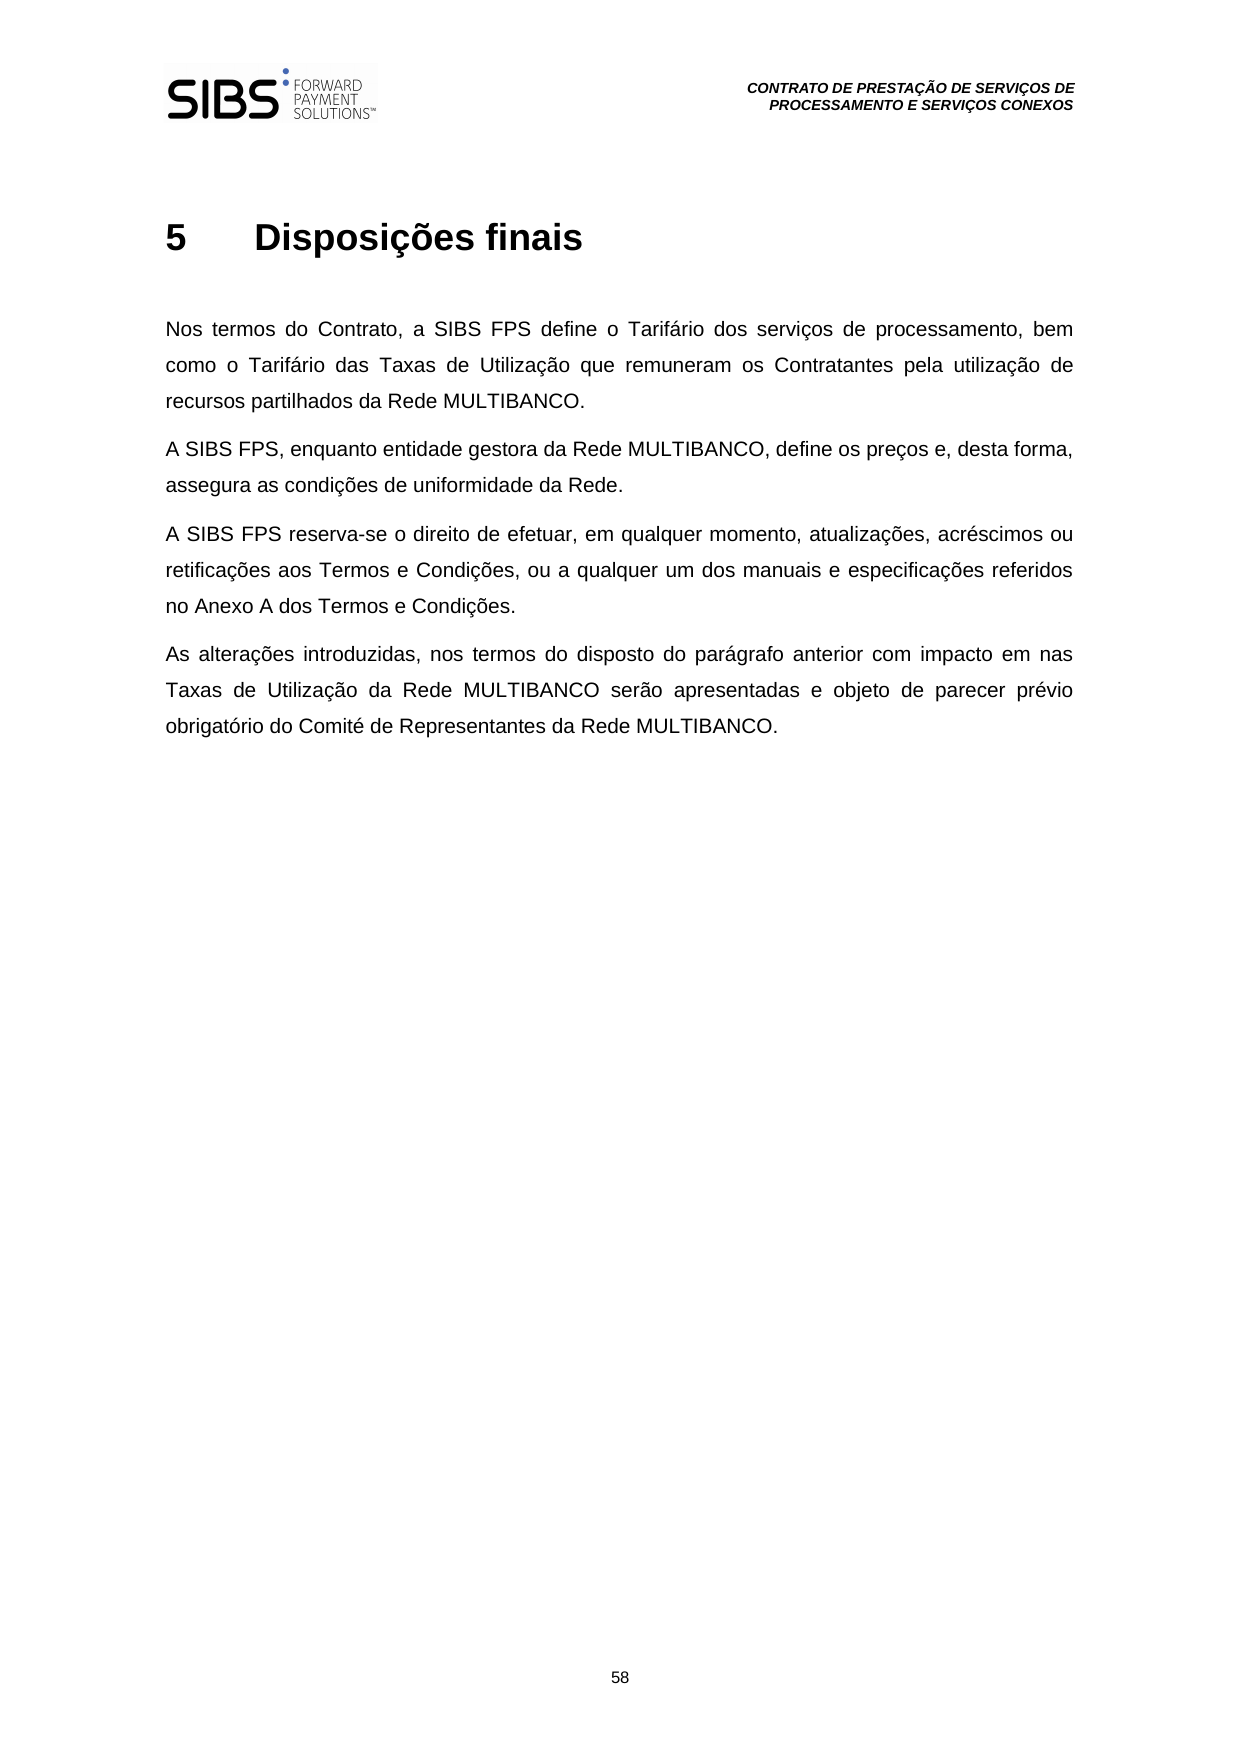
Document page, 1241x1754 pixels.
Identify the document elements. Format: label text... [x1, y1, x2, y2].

text As alterações introduzidas, nos termos do disposto do parágrafo anterior com impacto em nas Taxas de Utilização da Rede MULTIBANCO serão apresentadas e objeto de parecer prévio obrigatório do Comité de Representantes da Rede MULTIBANCO. [165, 642, 1075, 738]
text Nos termos do Contrato, a SIBS FPS define o Tarifário dos serviços de processamento, bem como o Tarifário das Taxas de Utilização que remuneram os Contratantes pela utilização de recursos partilhados da Rede MULTIBANCO. [165, 317, 1075, 413]
text A SIBS FPS reserva-se o direito de efetuar, em qualquer momento, atualizações, acréscimos ou retificações aos Termos e Condições, ou a qualquer um dos manuais e especificações referidos no Anexo A dos Termos e Condições. [165, 522, 1075, 617]
text A SIBS FPS, enquanto entidade gestora da Rede MULTIBANCO, define os preços e, desta forma, assegura as condições de uniformidade da Rede. [165, 437, 1075, 497]
list Disposições finais [165, 215, 1075, 258]
